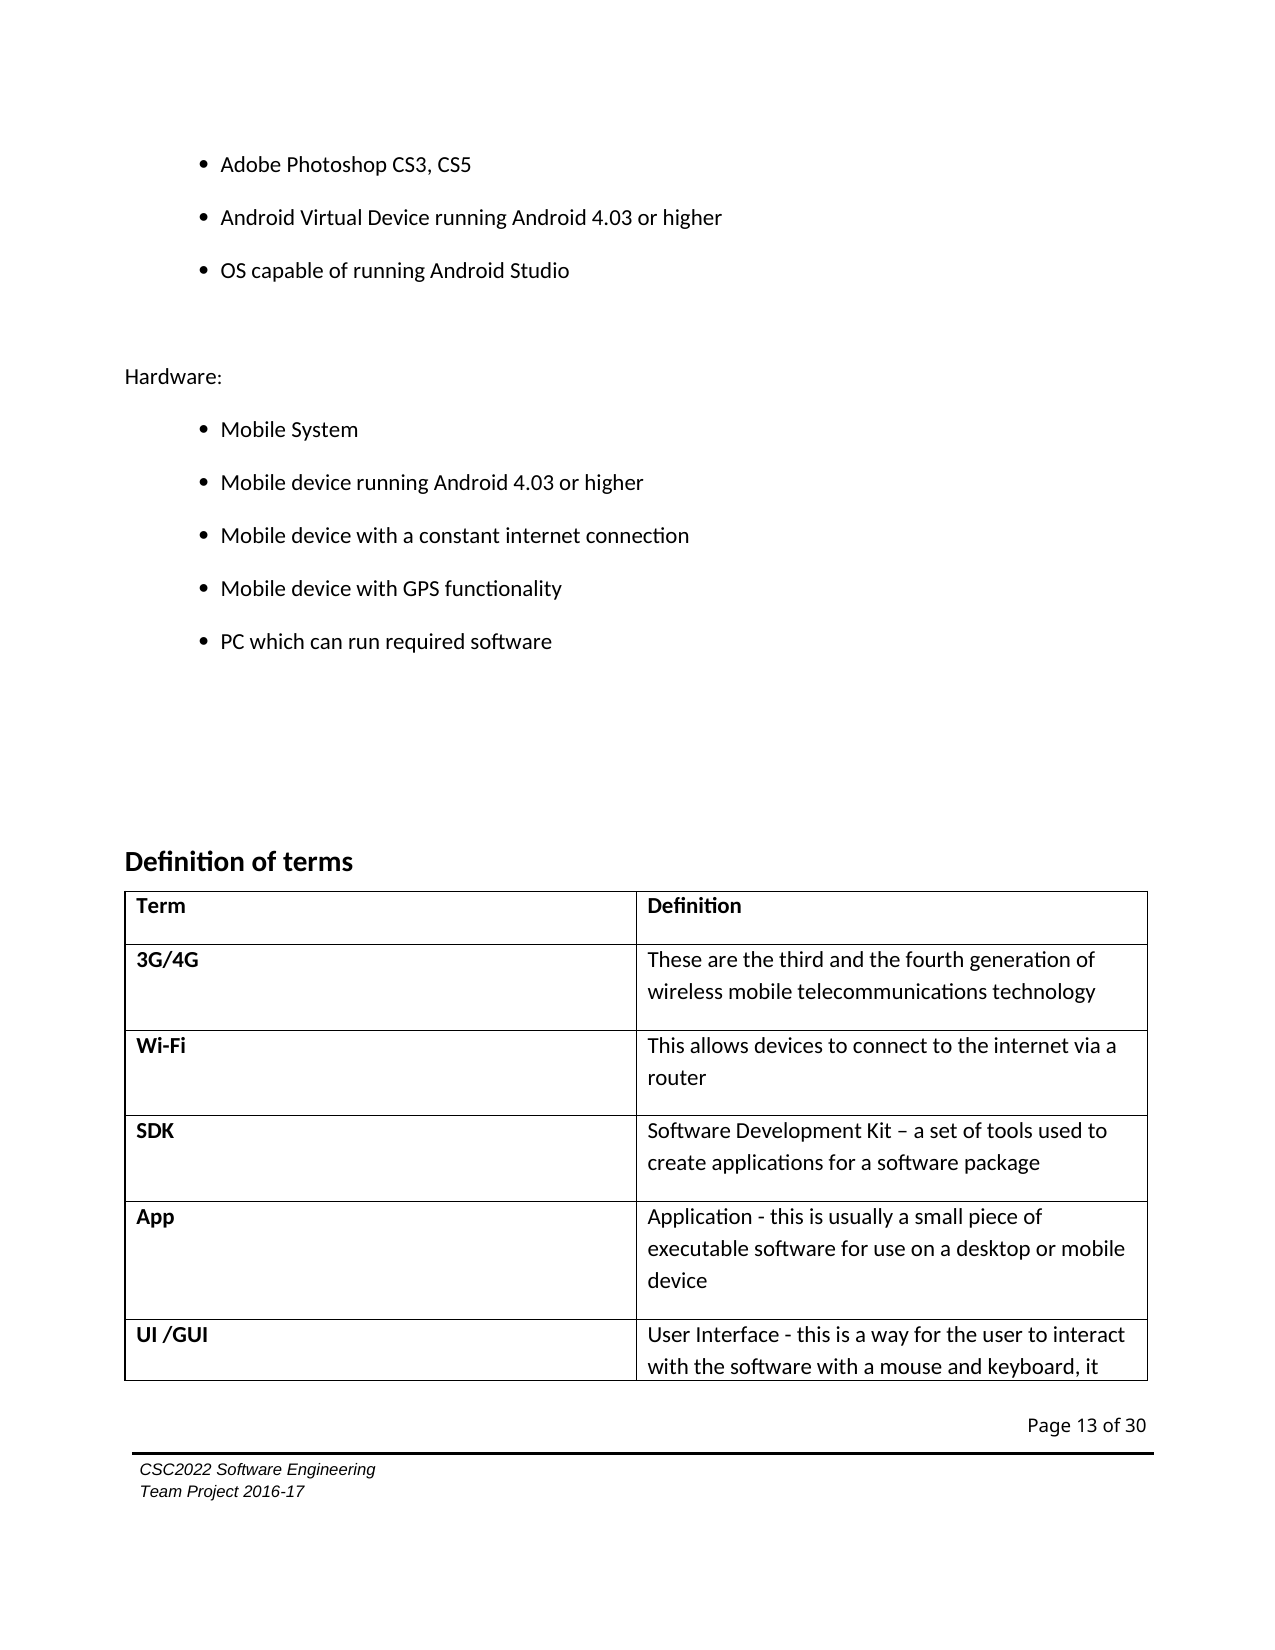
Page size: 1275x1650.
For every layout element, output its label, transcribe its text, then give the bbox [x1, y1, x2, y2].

table_cell SDK [126, 1116, 636, 1201]
table_header Definition [637, 892, 1147, 944]
table_cell Software Development Kit – a set of tools used to create applications for a software package [637, 1116, 1147, 1201]
list Mobile device with a constant internet connection [199, 521, 1147, 549]
list Android Virtual Device running Android 4.03 or higher [199, 203, 1147, 231]
table_cell Wi-Fi [126, 1031, 636, 1115]
list Mobile device running Android 4.03 or higher [199, 468, 1147, 496]
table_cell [637, 1320, 1147, 1380]
list Mobile System [199, 415, 1147, 443]
list Mobile device with GPS functionality [199, 574, 1147, 602]
table_cell This allows devices to connect to the internet via a router [637, 1031, 1147, 1115]
table_cell These are the third and the fourth generation of wireless mobile telecommunications technology [637, 945, 1147, 1030]
table_cell UI /GUI [126, 1320, 636, 1380]
table_header Term [126, 892, 636, 944]
list OS capable of running Android Studio [199, 256, 1147, 284]
list Adobe Photoshop CS3, CS5 [199, 150, 1147, 178]
table_cell App [126, 1202, 636, 1319]
table_cell 3G/4G [126, 945, 636, 1030]
table_cell Application - this is usually a small piece of executable software for use on a desktop or mobile device [637, 1202, 1147, 1319]
subtitle Definition of terms [124, 843, 1147, 879]
list PC which can run required software [199, 627, 1147, 655]
text Hardware: [124, 362, 1147, 390]
